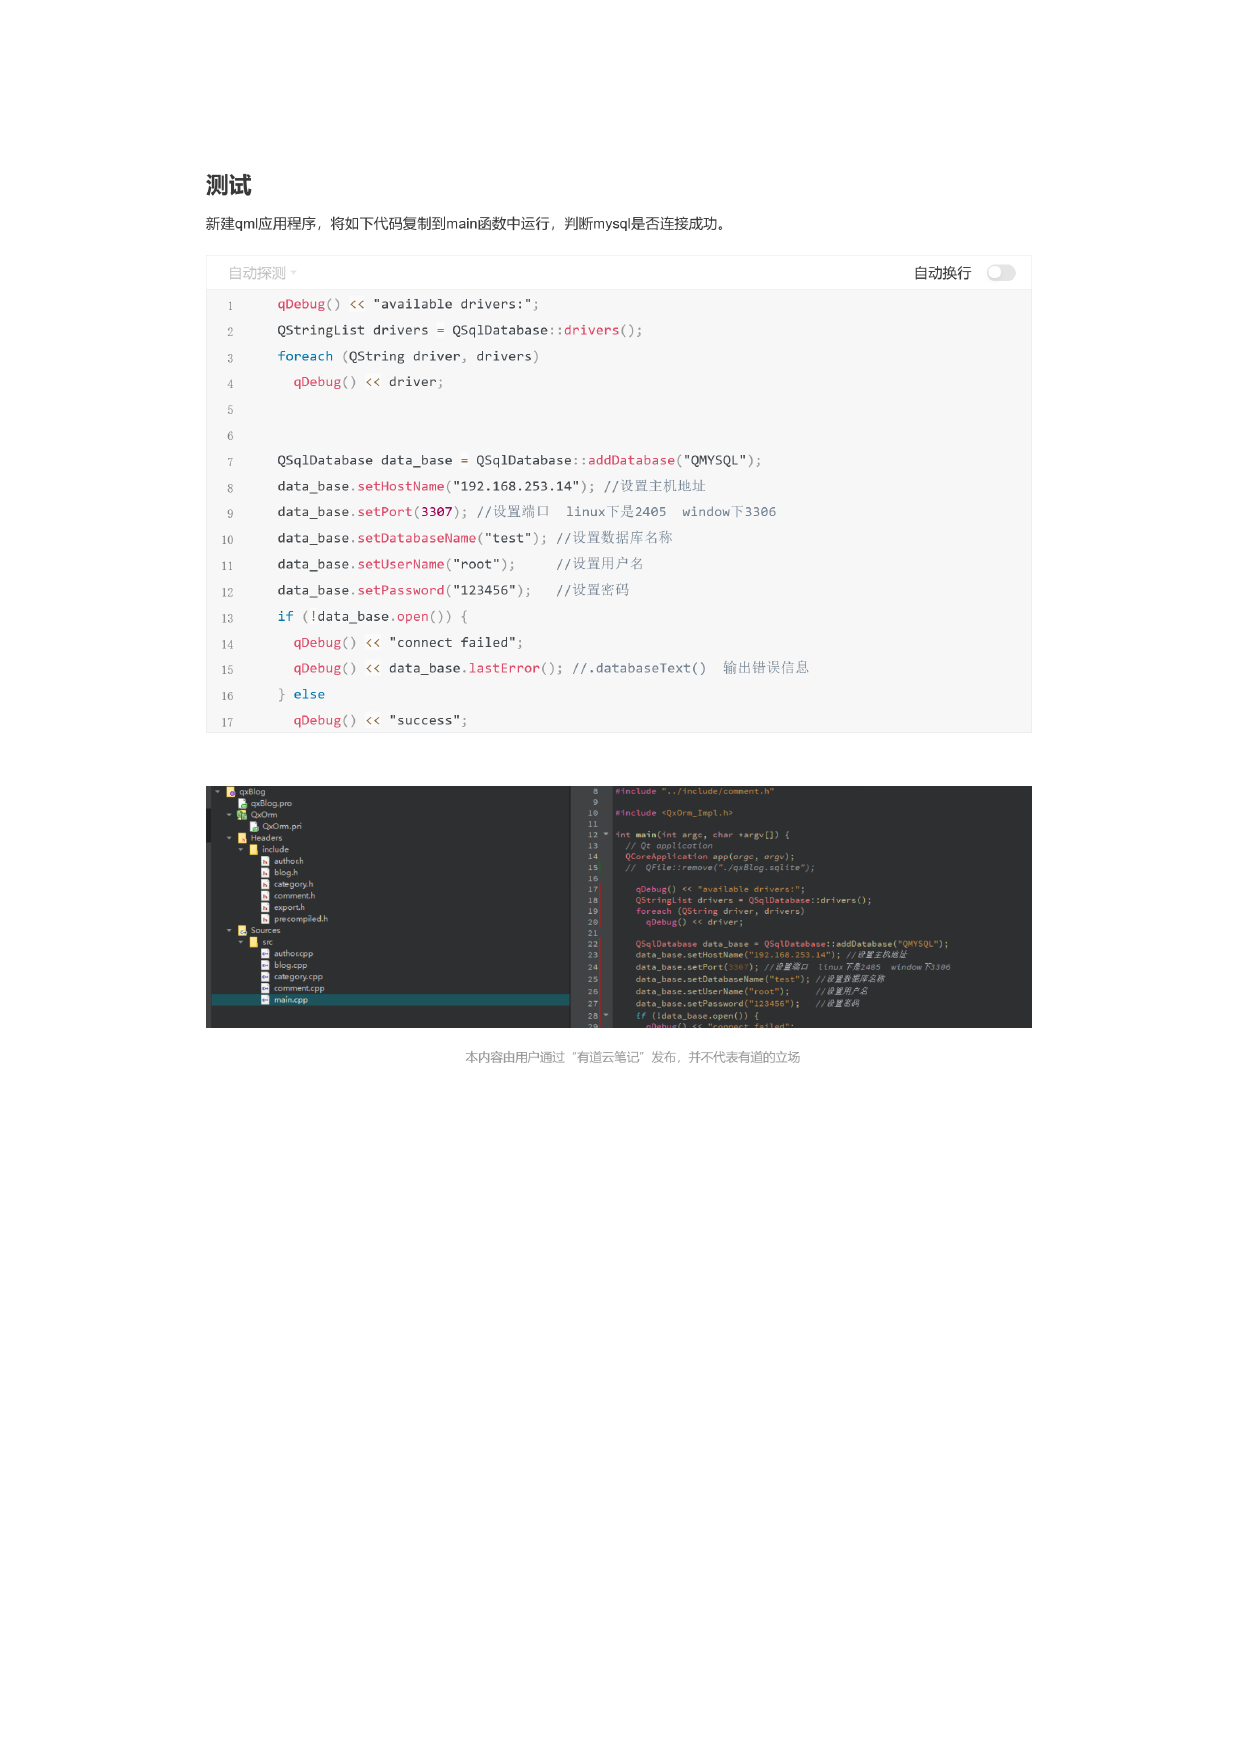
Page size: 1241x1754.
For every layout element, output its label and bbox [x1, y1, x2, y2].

picture [187, 162, 1053, 1068]
